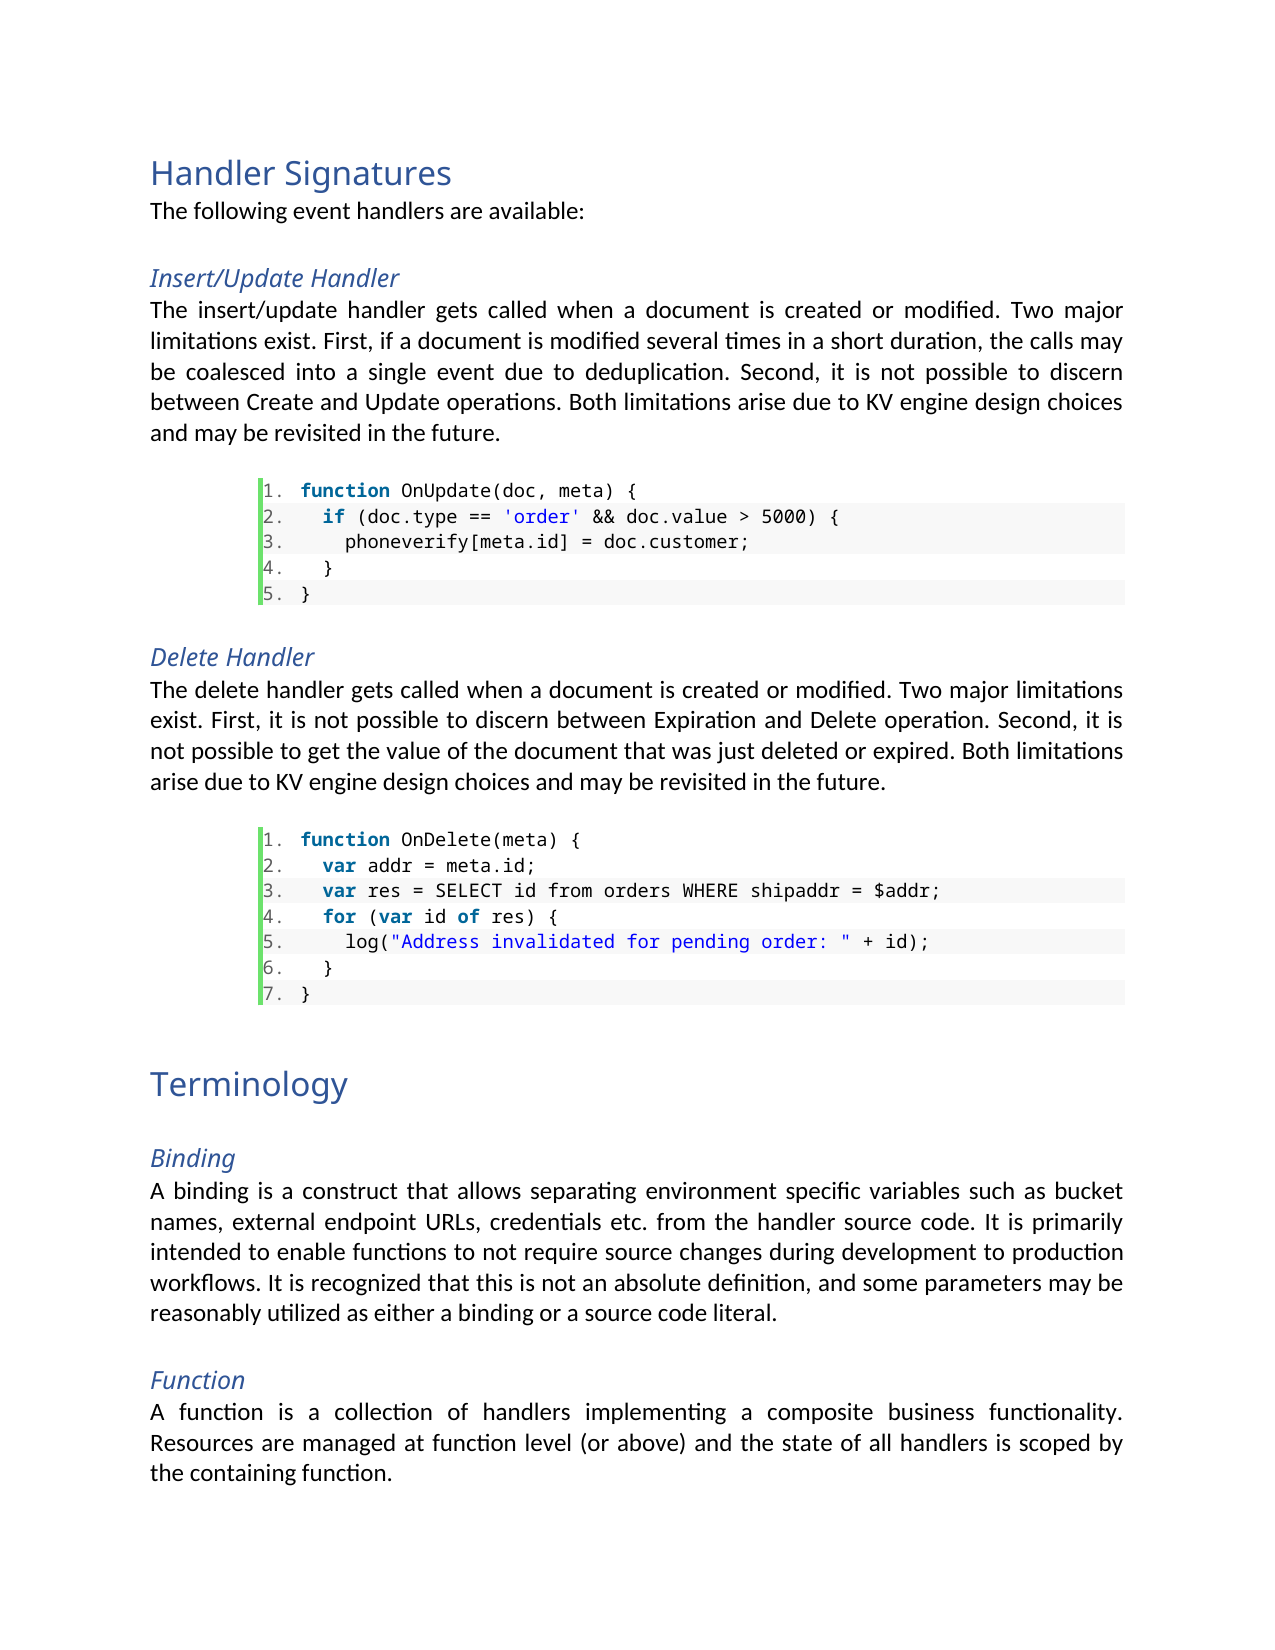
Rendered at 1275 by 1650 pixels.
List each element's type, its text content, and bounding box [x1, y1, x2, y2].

list } [263, 580, 1125, 605]
text The following event handlers are available: [150, 195, 1125, 226]
text The delete handler gets called when a document is created or modified. Two major limitations exist. First, it is not possible to discern between Expiration and Delete operation. Second, it is not possible to get the value of the document that was just deleted or expired. Both limitations arise due to KV engine design choices and may be revisited in the future. [150, 674, 1125, 796]
list var addr = meta.id; [263, 852, 1125, 878]
list if (doc.type == 'order' && doc.value > 5000) { [263, 503, 1125, 529]
list } [263, 954, 1125, 980]
subtitle Delete Handler [150, 640, 1125, 674]
list var res = SELECT id from orders WHERE shipaddr = $addr; [263, 878, 1125, 903]
list function OnDelete(meta) { [263, 827, 1125, 852]
list function OnUpdate(doc, meta) { [263, 478, 1125, 503]
list log("Address invalidated for pending order: " + id); [263, 929, 1125, 954]
subtitle Handler Signatures [150, 150, 1125, 195]
list } [263, 554, 1125, 580]
text A function is a collection of handlers implementing a composite business functionality. Resources are managed at function level (or above) and the state of all handlers is scoped by the containing function. [150, 1396, 1125, 1488]
subtitle Terminology [150, 1061, 1125, 1106]
subtitle Function [150, 1362, 1125, 1396]
list for (var id of res) { [263, 903, 1125, 929]
list phoneverify[meta.id] = doc.customer; [263, 529, 1125, 554]
subtitle Binding [150, 1141, 1125, 1175]
text The insert/update handler gets called when a document is created or modified. Two major limitations exist. First, if a document is modified several times in a short duration, the calls may be coalesced into a single event due to deduplication. Second, it is not possible to discern between Create and Update operations. Both limitations arise due to KV engine design choices and may be revisited in the future. [150, 295, 1125, 447]
subtitle Insert/Update Handler [150, 261, 1125, 295]
text A binding is a construct that allows separating environment specific variables such as bucket names, external endpoint URLs, credentials etc. from the handler source code. It is primarily intended to enable functions to not require source changes during development to production workflows. It is recognized that this is not an absolute definition, and some parameters may be reasonably utilized as either a binding or a source code literal. [150, 1175, 1125, 1328]
list } [263, 980, 1125, 1005]
